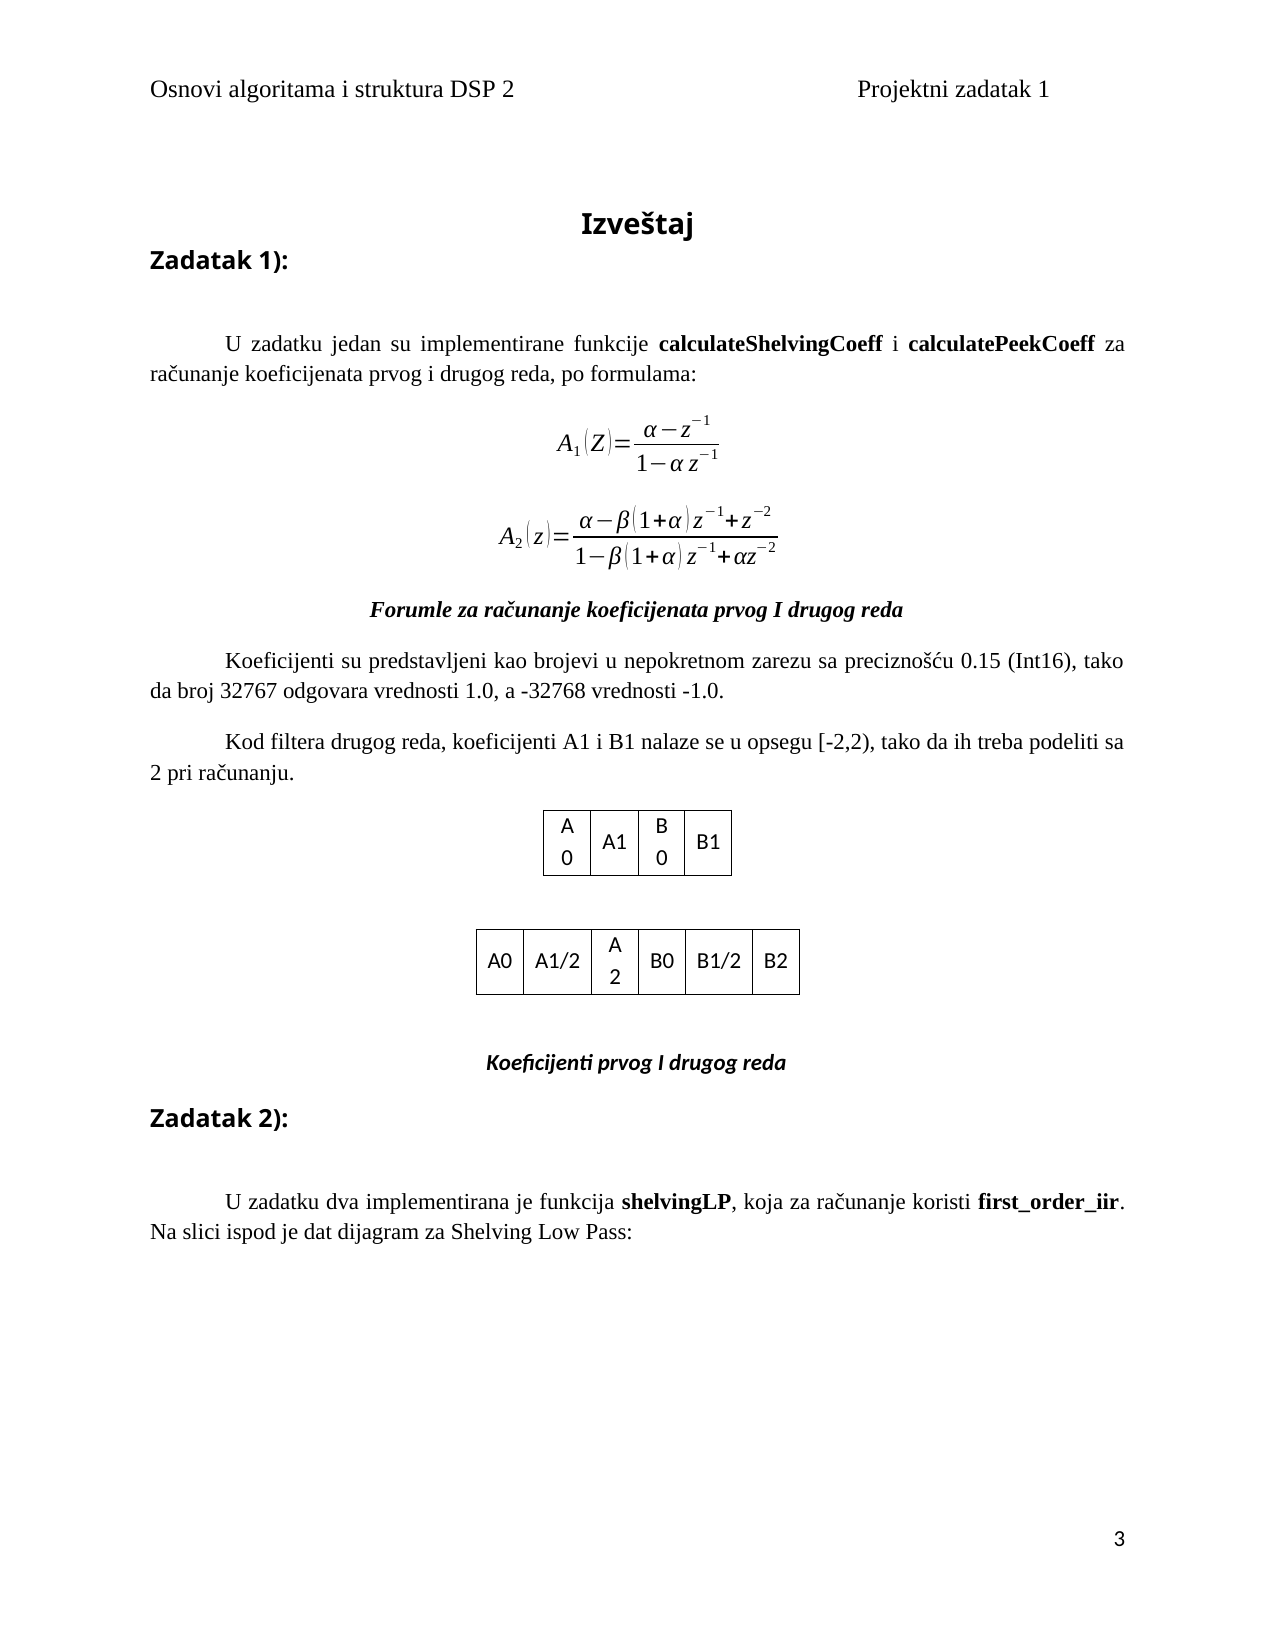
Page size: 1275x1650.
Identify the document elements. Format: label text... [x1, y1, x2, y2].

table_header B0 [639, 811, 684, 875]
text Koeficijenti su predstavljeni kao brojevi u nepokretnom zarezu sa preciznošću 0.15 (Int16), tako da broj 32767 odgovara vrednosti 1.0, a -32768 vrednosti -1.0. [150, 647, 1125, 704]
text U zadatku jedan su implementirane funkcije calculateShelvingCoeff i calculatePeekCoeff za računanje koeficijenata prvog i drugog reda, po formulama: [150, 330, 1125, 386]
table_header A2 [592, 930, 638, 994]
text U zadatku dva implementirana je funkcija shelvingLP, koja za računanje koristi first_order_iir. Na slici ispod je dat dijagram za Shelving Low Pass: [150, 1188, 1125, 1245]
table_header B1/2 [686, 930, 752, 994]
table_header B2 [753, 930, 799, 994]
table_header A1/2 [524, 930, 591, 994]
table_header B0 [639, 930, 685, 994]
text Koeficijenti prvog I drugog reda [150, 1048, 1125, 1076]
table_header B1 [685, 811, 731, 875]
subtitle Zadatak 2): [150, 1101, 1125, 1135]
table_header A0 [544, 811, 590, 875]
text Kod filtera drugog reda, koeficijenti A1 i B1 nalaze se u opsegu [-2,2), tako da ih treba podeliti sa 2 pri računanju. [150, 728, 1125, 785]
text Forumle za računanje koeficijenata prvog I drugog reda [150, 596, 1125, 622]
subtitle Zadatak 1): [150, 243, 1125, 277]
table_header A1 [591, 811, 638, 875]
table_header A0 [477, 930, 523, 994]
subtitle Izveštaj [150, 203, 1125, 243]
